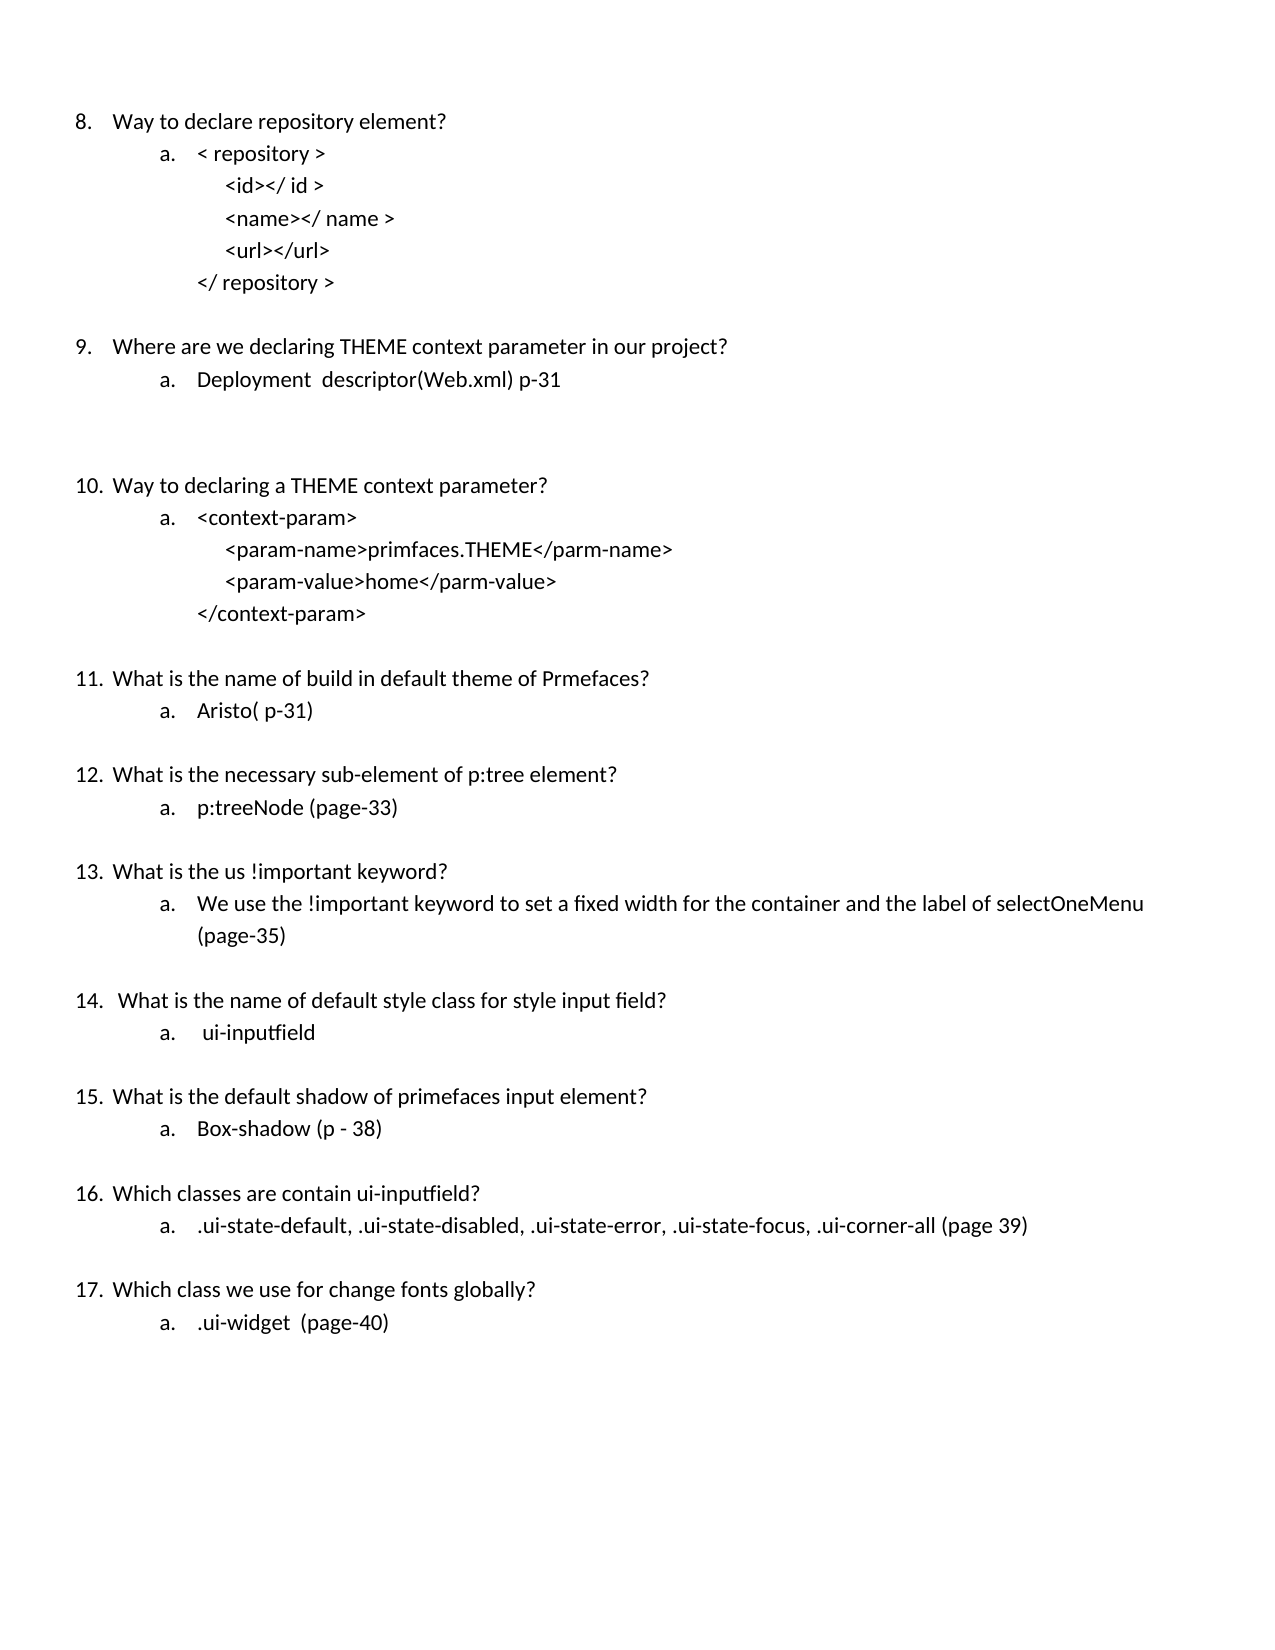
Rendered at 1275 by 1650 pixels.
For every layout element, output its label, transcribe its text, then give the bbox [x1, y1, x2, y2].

list Way to declaring a THEME context parameter? [75, 471, 1200, 499]
list We use the !important keyword to set a fixed width for the container and the label of selectOneMenu (page-35) [159, 889, 1200, 982]
list <context-param> [159, 503, 1200, 531]
list Aristo( p-31) [159, 696, 1200, 756]
list p:treeNode (page-33) [159, 793, 1200, 853]
list .ui-state-default, .ui-state-disabled, .ui-state-error, .ui-state-focus, .ui-corner-all (page 39) [159, 1211, 1200, 1271]
list What is the necessary sub-element of p:tree element? [75, 760, 1200, 788]
list <name></ name > [197, 204, 1200, 232]
list <param-name>primfaces.THEME</parm-name> [197, 535, 1200, 563]
list Box-shadow (p - 38) [159, 1114, 1200, 1175]
list Deployment descriptor(Web.xml) p-31 [159, 365, 1200, 393]
list < repository > [159, 139, 1200, 167]
list <url></url> </ repository > [197, 236, 1200, 296]
list <param-value>home</parm-value> </context-param> [197, 567, 1200, 627]
list What is the us !important keyword? [75, 857, 1200, 885]
list .ui-widget (page-40) [159, 1308, 1200, 1336]
list Which class we use for change fonts globally? [75, 1275, 1200, 1303]
list <id></ id > [197, 172, 1200, 199]
list Where are we declaring THEME context parameter in our project? [75, 332, 1200, 361]
list What is the name of default style class for style input field? [75, 986, 1200, 1014]
list ui-inputfield [159, 1018, 1200, 1078]
list What is the name of build in default theme of Prmefaces? [75, 664, 1200, 692]
list Which classes are contain ui-inputfield? [75, 1179, 1200, 1207]
list Way to declare repository element? [75, 107, 1200, 135]
list What is the default shadow of primefaces input element? [75, 1082, 1200, 1110]
